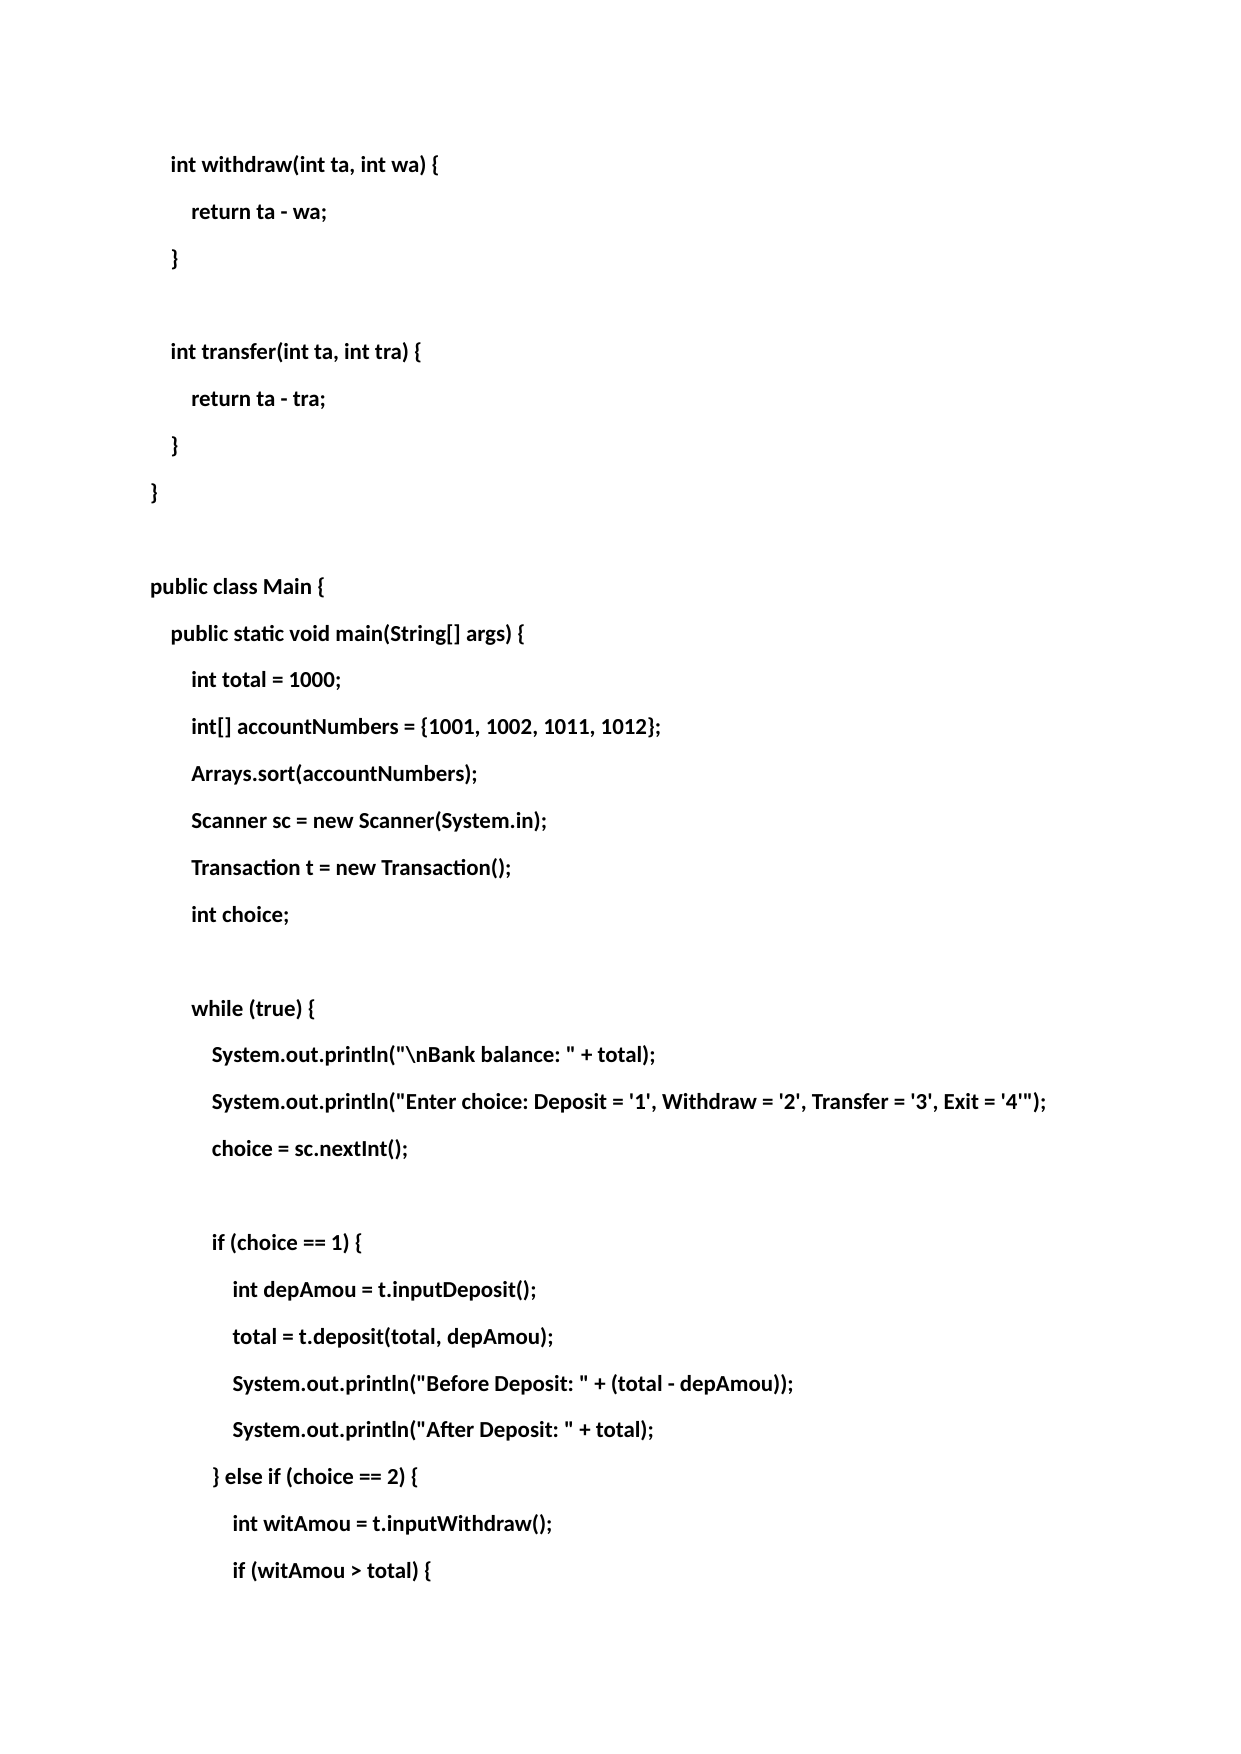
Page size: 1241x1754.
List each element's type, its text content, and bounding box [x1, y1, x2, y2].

text } [150, 431, 1090, 459]
text Arrays.sort(accountNumbers); [150, 759, 1090, 787]
text total = t.deposit(total, depAmou); [150, 1322, 1090, 1350]
text System.out.println("\nBank balance: " + total); [150, 1041, 1090, 1069]
text System.out.println("Enter choice: Deposit = '1', Withdraw = '2', Transfer = '3', Exit = '4'"); [150, 1087, 1090, 1116]
text public class Main { [150, 572, 1090, 600]
text } else if (choice == 2) { [150, 1462, 1090, 1491]
text if (witAmou > total) { [150, 1556, 1090, 1584]
text while (true) { [150, 994, 1090, 1022]
text Transaction t = new Transaction(); [150, 853, 1090, 881]
text int transfer(int ta, int tra) { [150, 337, 1090, 366]
text choice = sc.nextInt(); [150, 1134, 1090, 1162]
text public static void main(String[] args) { [150, 619, 1090, 647]
text System.out.println("Before Deposit: " + (total - depAmou)); [150, 1369, 1090, 1397]
text if (choice == 1) { [150, 1228, 1090, 1256]
text int[] accountNumbers = {1001, 1002, 1011, 1012}; [150, 712, 1090, 741]
text int witAmou = t.inputWithdraw(); [150, 1509, 1090, 1537]
text int withdraw(int ta, int wa) { [150, 150, 1090, 178]
text return ta - wa; [150, 197, 1090, 225]
text Scanner sc = new Scanner(System.in); [150, 806, 1090, 834]
text int depAmou = t.inputDeposit(); [150, 1275, 1090, 1303]
text int choice; [150, 900, 1090, 928]
text } [150, 478, 1090, 506]
text int total = 1000; [150, 666, 1090, 694]
text System.out.println("After Deposit: " + total); [150, 1416, 1090, 1444]
text } [150, 244, 1090, 272]
text return ta - tra; [150, 384, 1090, 412]
